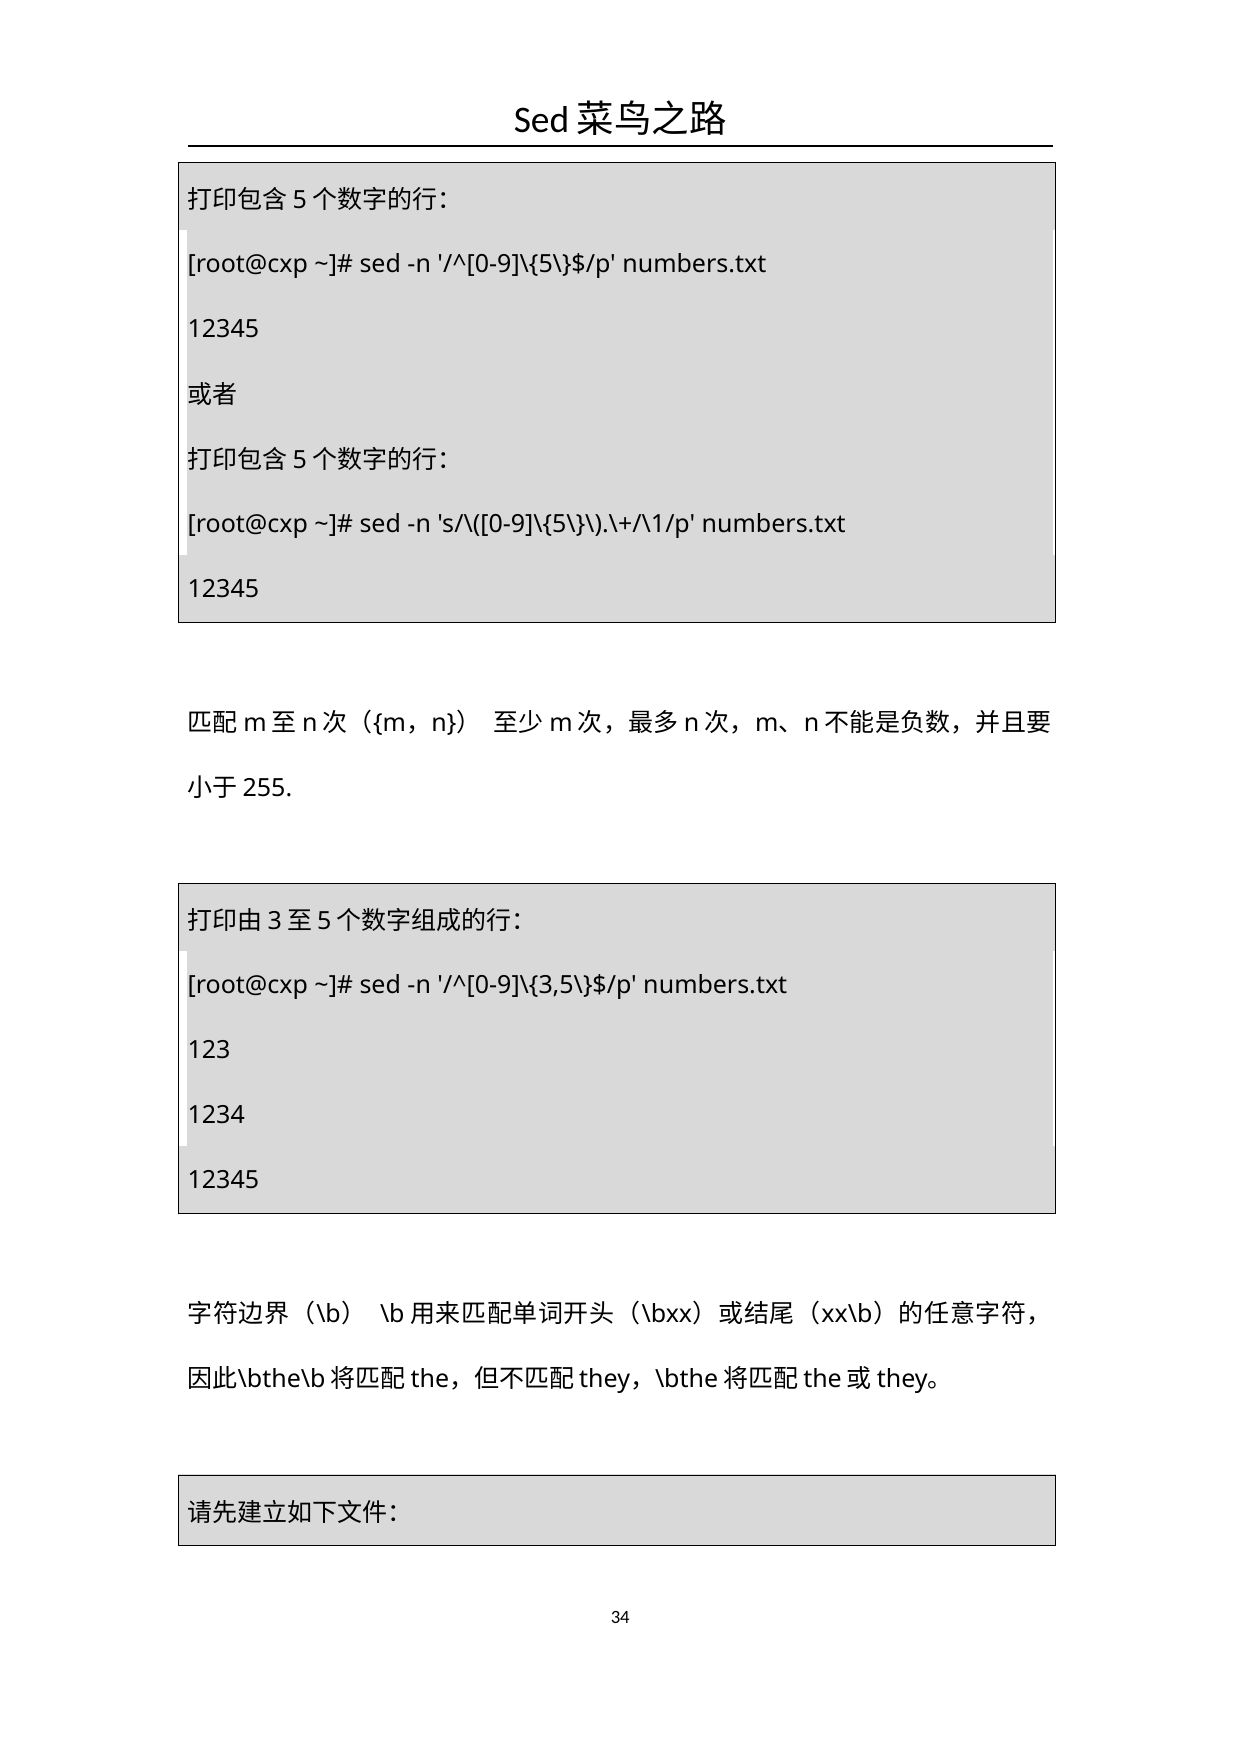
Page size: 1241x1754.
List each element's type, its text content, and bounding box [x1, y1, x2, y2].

text [root@cxp ~]# sed -n 's/\([0-9]\{5\}\).\+/\1/p' numbers.txt [187, 490, 1053, 552]
text 打印包含5个数字的行： [179, 163, 1055, 230]
text 打印由3至5个数字组成的行： [179, 884, 1055, 951]
text 字符边界（\b） \b用来匹配单词开头（\bxx）或结尾（xx\b）的任意字符，因此\bthe\b将匹配the，但不匹配they，\bthe将匹配the或they。 [187, 1279, 1053, 1409]
text [root@cxp ~]# sed -n '/^[0-9]\{3,5\}$/p' numbers.txt [187, 951, 1053, 1016]
text 12345 [187, 295, 1053, 360]
text 请先建立如下文件： [179, 1476, 1055, 1545]
text 1234 [187, 1081, 1053, 1143]
text 12345 [179, 552, 1055, 622]
text 或者 [187, 360, 1053, 425]
text 匹配m至n次（{m，n}） 至少m次，最多n次，m、n不能是负数，并且要小于255. [187, 688, 1053, 818]
text [root@cxp ~]# sed -n '/^[0-9]\{5\}$/p' numbers.txt [187, 230, 1053, 295]
text 12345 [179, 1143, 1055, 1213]
text 打印包含5个数字的行： [187, 425, 1053, 490]
text 123 [187, 1016, 1053, 1081]
